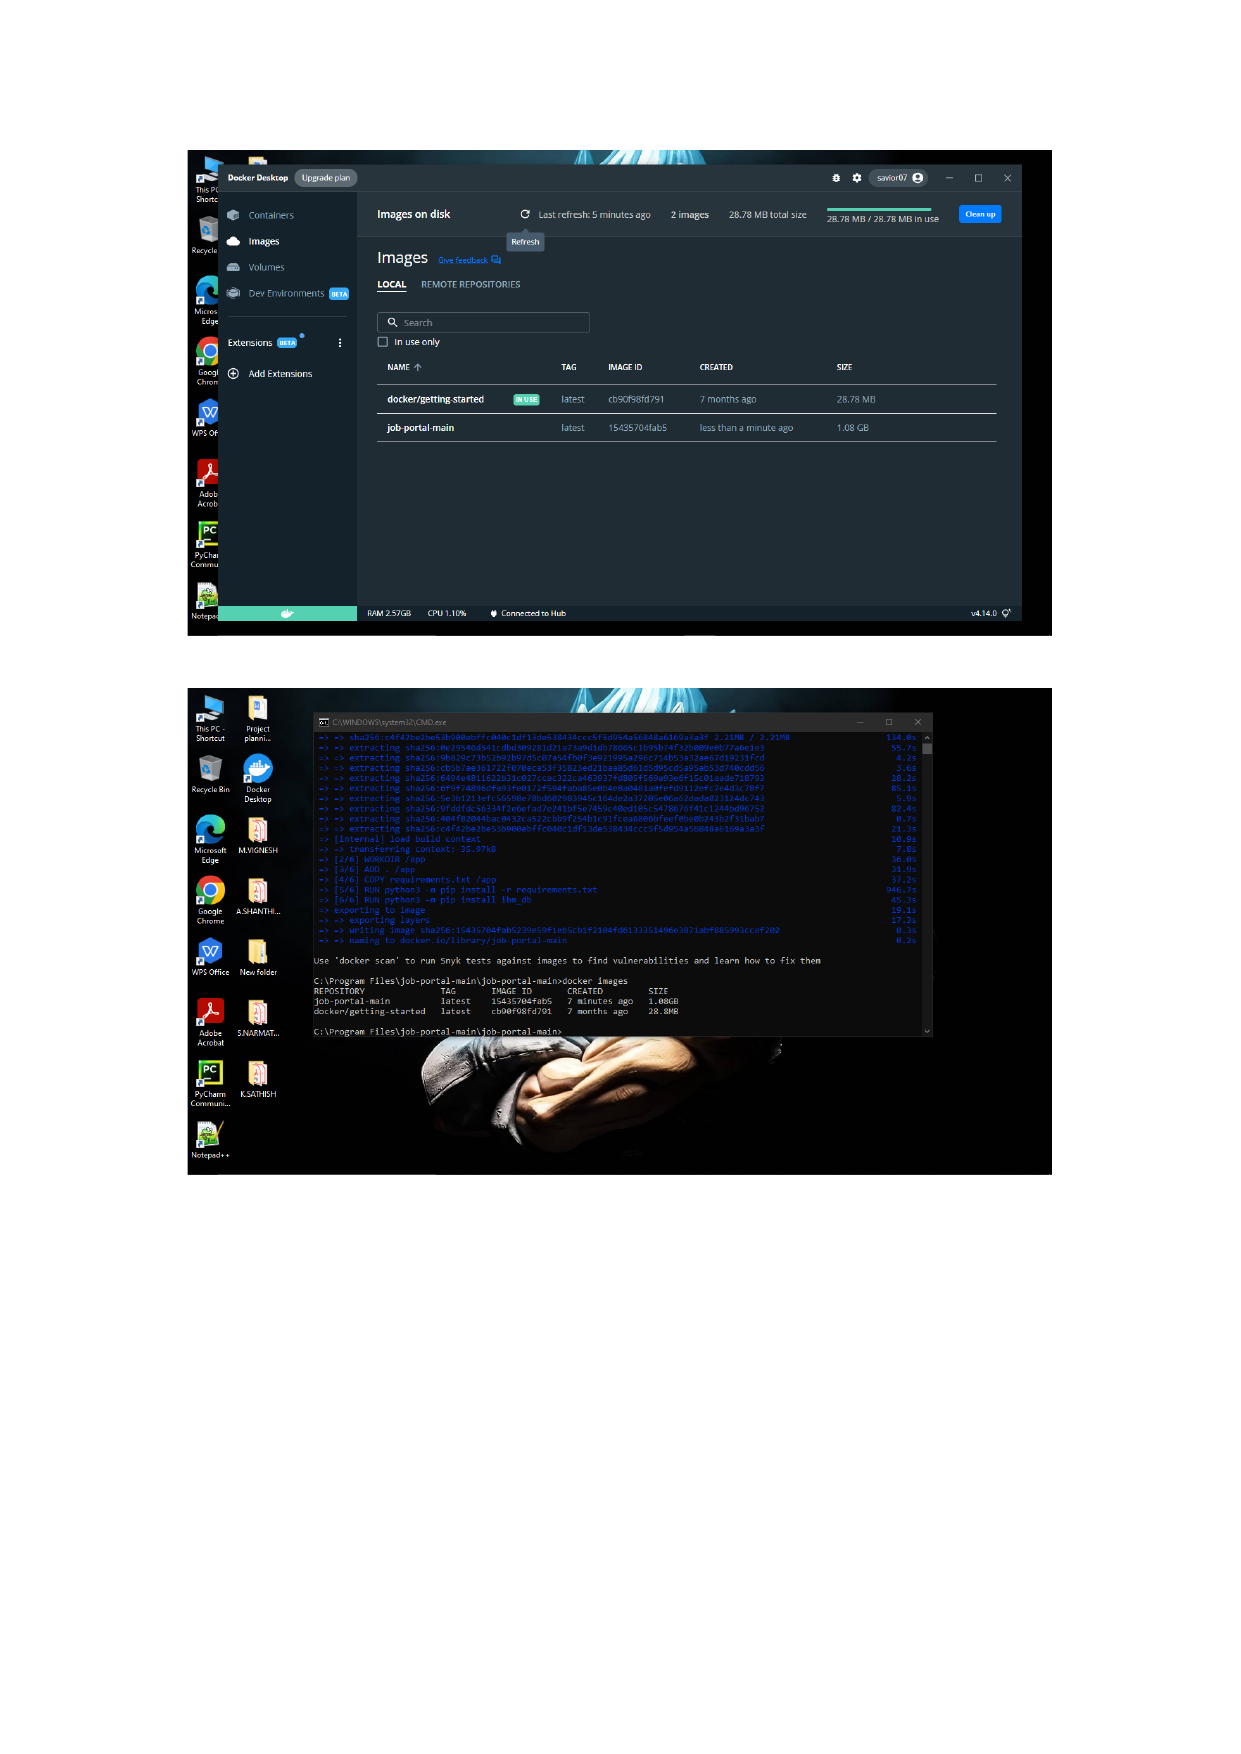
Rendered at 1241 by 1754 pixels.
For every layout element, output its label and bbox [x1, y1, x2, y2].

picture [187, 150, 1052, 636]
picture [187, 688, 1052, 1175]
